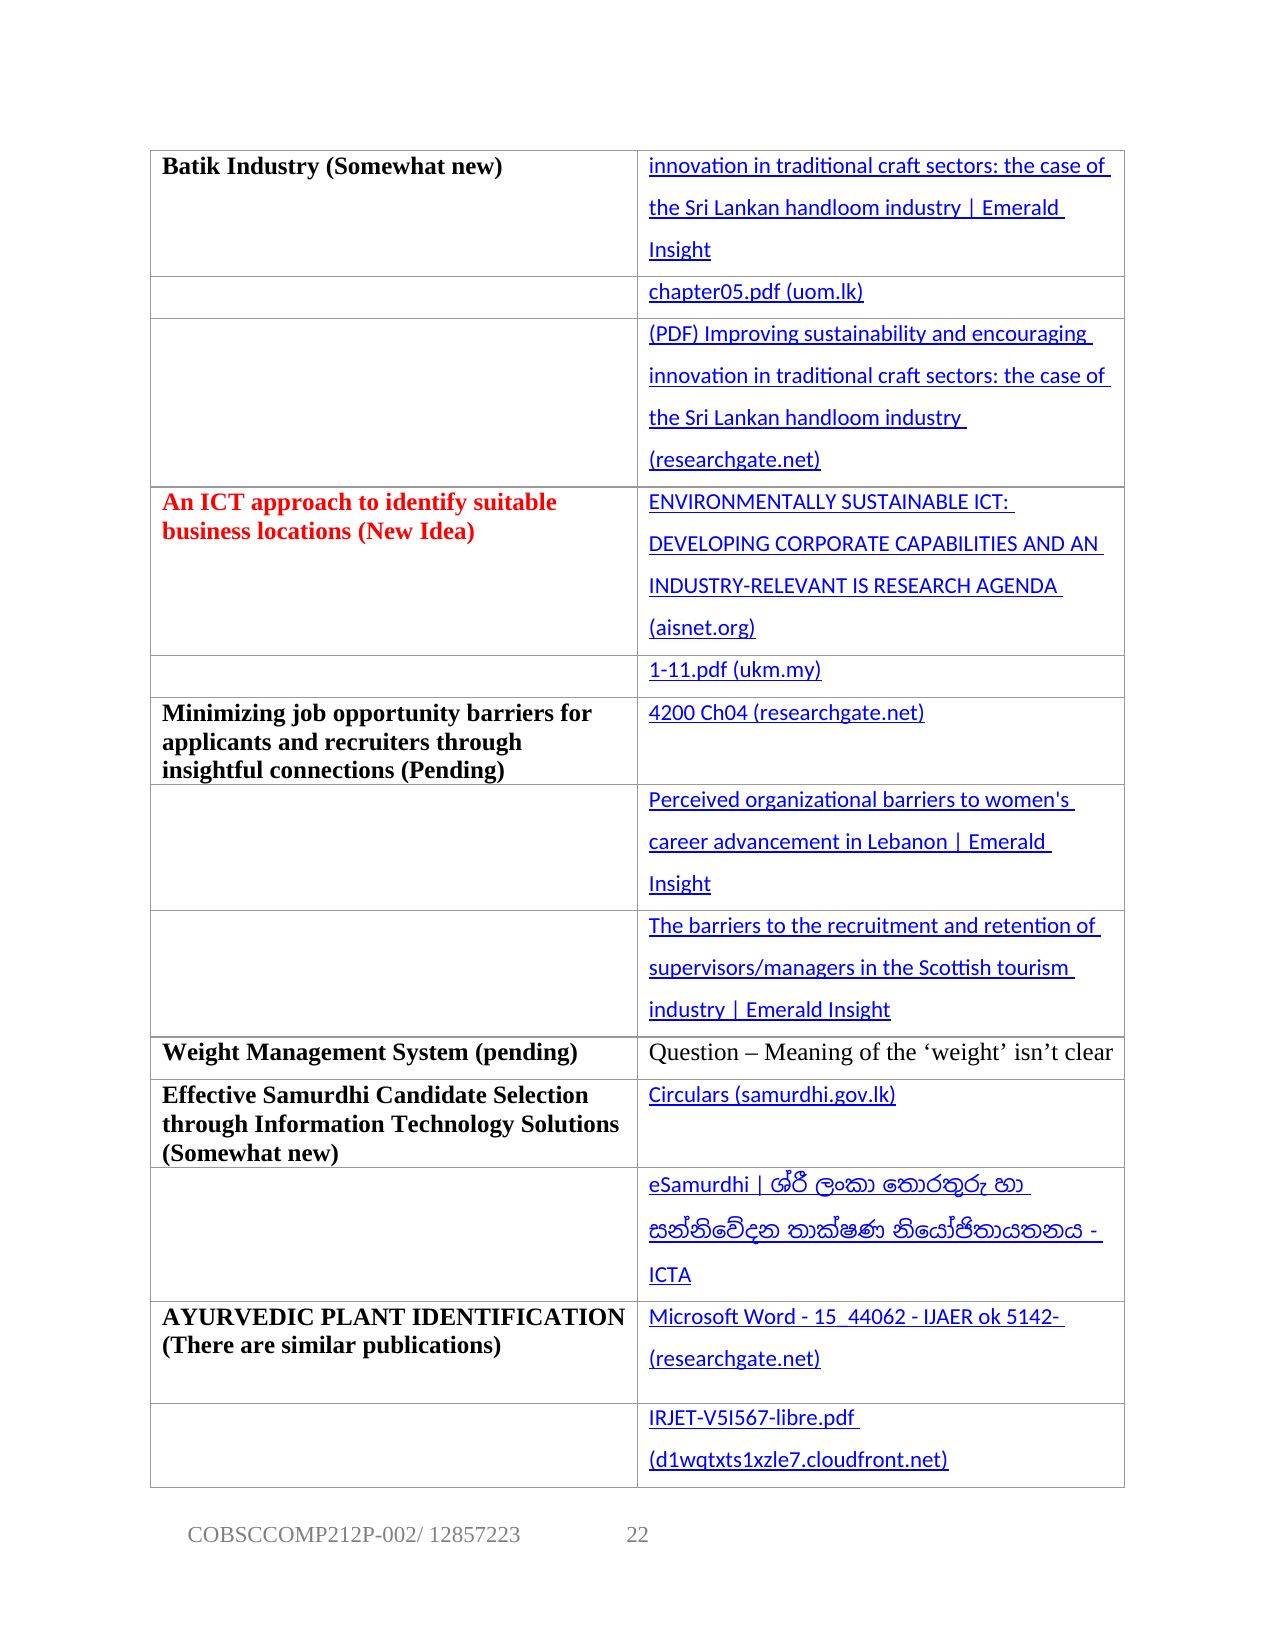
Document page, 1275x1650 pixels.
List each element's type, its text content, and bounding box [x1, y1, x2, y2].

table_cell Perceived organizational barriers to women's career advancement in Lebanon | Emerald Insight [638, 785, 1124, 910]
table_cell AYURVEDIC PLANT IDENTIFICATION (There are similar publications) [151, 1302, 637, 1402]
table_cell (PDF) Improving sustainability and encouraging innovation in traditional craft sectors: the case of the Sri Lankan handloom industry (researchgate.net) [638, 319, 1124, 486]
table_cell 4200 Ch04 (researchgate.net) [638, 698, 1124, 784]
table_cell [151, 151, 637, 276]
table_cell IRJET-V5I567-libre.pdf (d1wqtxts1xzle7.cloudfront.net) [638, 1404, 1124, 1487]
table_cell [638, 151, 1124, 276]
table_cell [151, 656, 637, 697]
table_cell [151, 1404, 637, 1487]
table_cell [151, 911, 637, 1036]
table_cell [151, 1168, 637, 1301]
table_cell The barriers to the recruitment and retention of supervisors/managers in the Scottish tourism industry | Emerald Insight [638, 911, 1124, 1036]
table_cell eSamurdhi | ශ්‍රී ලංකා තොරතුරු හා සන්නිවේදන තාක්ෂණ නියෝජිතායතනය - ICTA [638, 1168, 1124, 1301]
table_cell chapter05.pdf (uom.lk) [638, 277, 1124, 318]
table_cell Question – Meaning of the ‘weight’ isn’t clear [638, 1038, 1124, 1079]
table_cell [151, 277, 637, 318]
table_cell [151, 319, 637, 486]
table_cell Circulars (samurdhi.gov.lk) [638, 1080, 1124, 1167]
table_cell [151, 785, 637, 910]
table_cell Effective Samurdhi Candidate Selection through Information Technology Solutions (Somewhat new) [151, 1080, 637, 1167]
table_cell ENVIRONMENTALLY SUSTAINABLE ICT: DEVELOPING CORPORATE CAPABILITIES AND AN INDUSTRY-RELEVANT IS RESEARCH AGENDA (aisnet.org) [638, 488, 1124, 654]
table_cell Microsoft Word - 15_44062 - IJAER ok 5142- (researchgate.net) [638, 1302, 1124, 1402]
table_cell Minimizing job opportunity barriers for applicants and recruiters through insightful connections (Pending) [151, 698, 637, 784]
table_cell An ICT approach to identify suitable business locations (New Idea) [151, 488, 637, 654]
table_cell Weight Management System (pending) [151, 1038, 637, 1079]
table_cell 1-11.pdf (ukm.my) [638, 656, 1124, 697]
